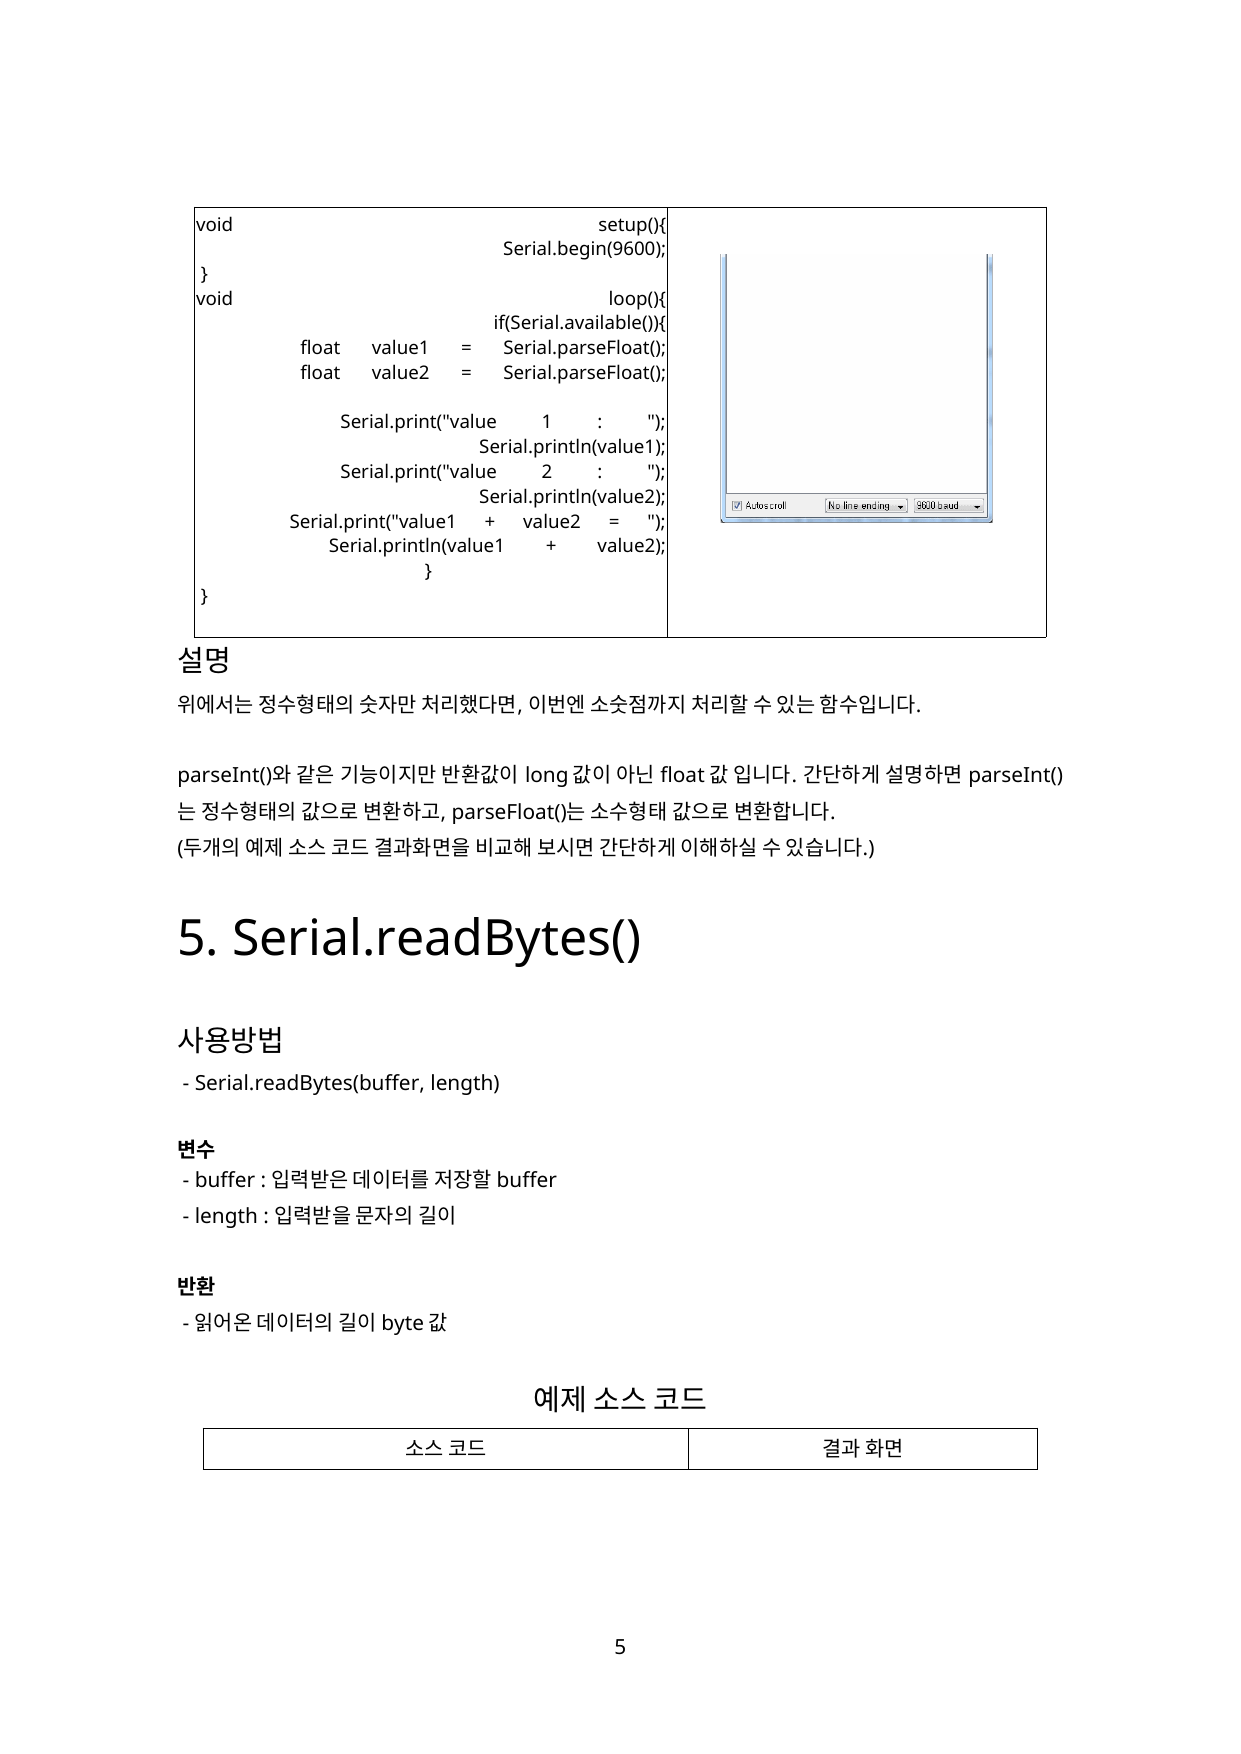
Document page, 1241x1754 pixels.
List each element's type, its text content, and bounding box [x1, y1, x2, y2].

table_header 소스 코드 [204, 1429, 688, 1469]
text parseInt()와 같은 기능이지만 반환값이 long값이 아닌 float값 입니다. 간단하게 설명하면 parseInt()는 정수형태의 값으로 변환하고, parseFloat()는 소수형태 값으로 변환합니다. [177, 758, 1063, 825]
text (두개의 예제 소스 코드 결과화면을 비교해 보시면 간단하게 이해하실 수 있습니다.) [177, 831, 1063, 862]
text 변수 [177, 1136, 1063, 1163]
table_cell [668, 208, 1046, 637]
table_header 결과 화면 [689, 1429, 1037, 1469]
text - buffer : 입력받은 데이터를 저장할 buffer [177, 1163, 1063, 1194]
text 사용방법 [177, 1017, 1063, 1060]
text - Serial.readBytes(buffer, length) [177, 1068, 1063, 1097]
text 위에서는 정수형태의 숫자만 처리했다면, 이번엔 소숫점까지 처리할 수 있는 함수입니다. [177, 688, 1063, 718]
text 예제 소스 코드 [177, 1377, 1063, 1419]
text - 읽어온 데이터의 길이 byte값 [177, 1306, 1063, 1337]
text 반환 [177, 1270, 1063, 1300]
table_cell void setup(){ Serial.begin(9600); } void loop(){ if(Serial.available()){ float value1 = Serial.parseFloat(); float value2 = Serial.parseFloat(); Serial.print("value 1 : "); Serial.println(value1); Serial.print("value 2 : "); Serial.println(value2); Serial.print("value1 + value2 = "); Serial.println(value1 + value2); } } [195, 208, 667, 637]
picture [720, 254, 993, 523]
text - length : 입력받을 문자의 길이 [177, 1200, 1063, 1230]
text 설명 [177, 637, 1063, 680]
text 5. Serial.readBytes() [177, 902, 1063, 970]
